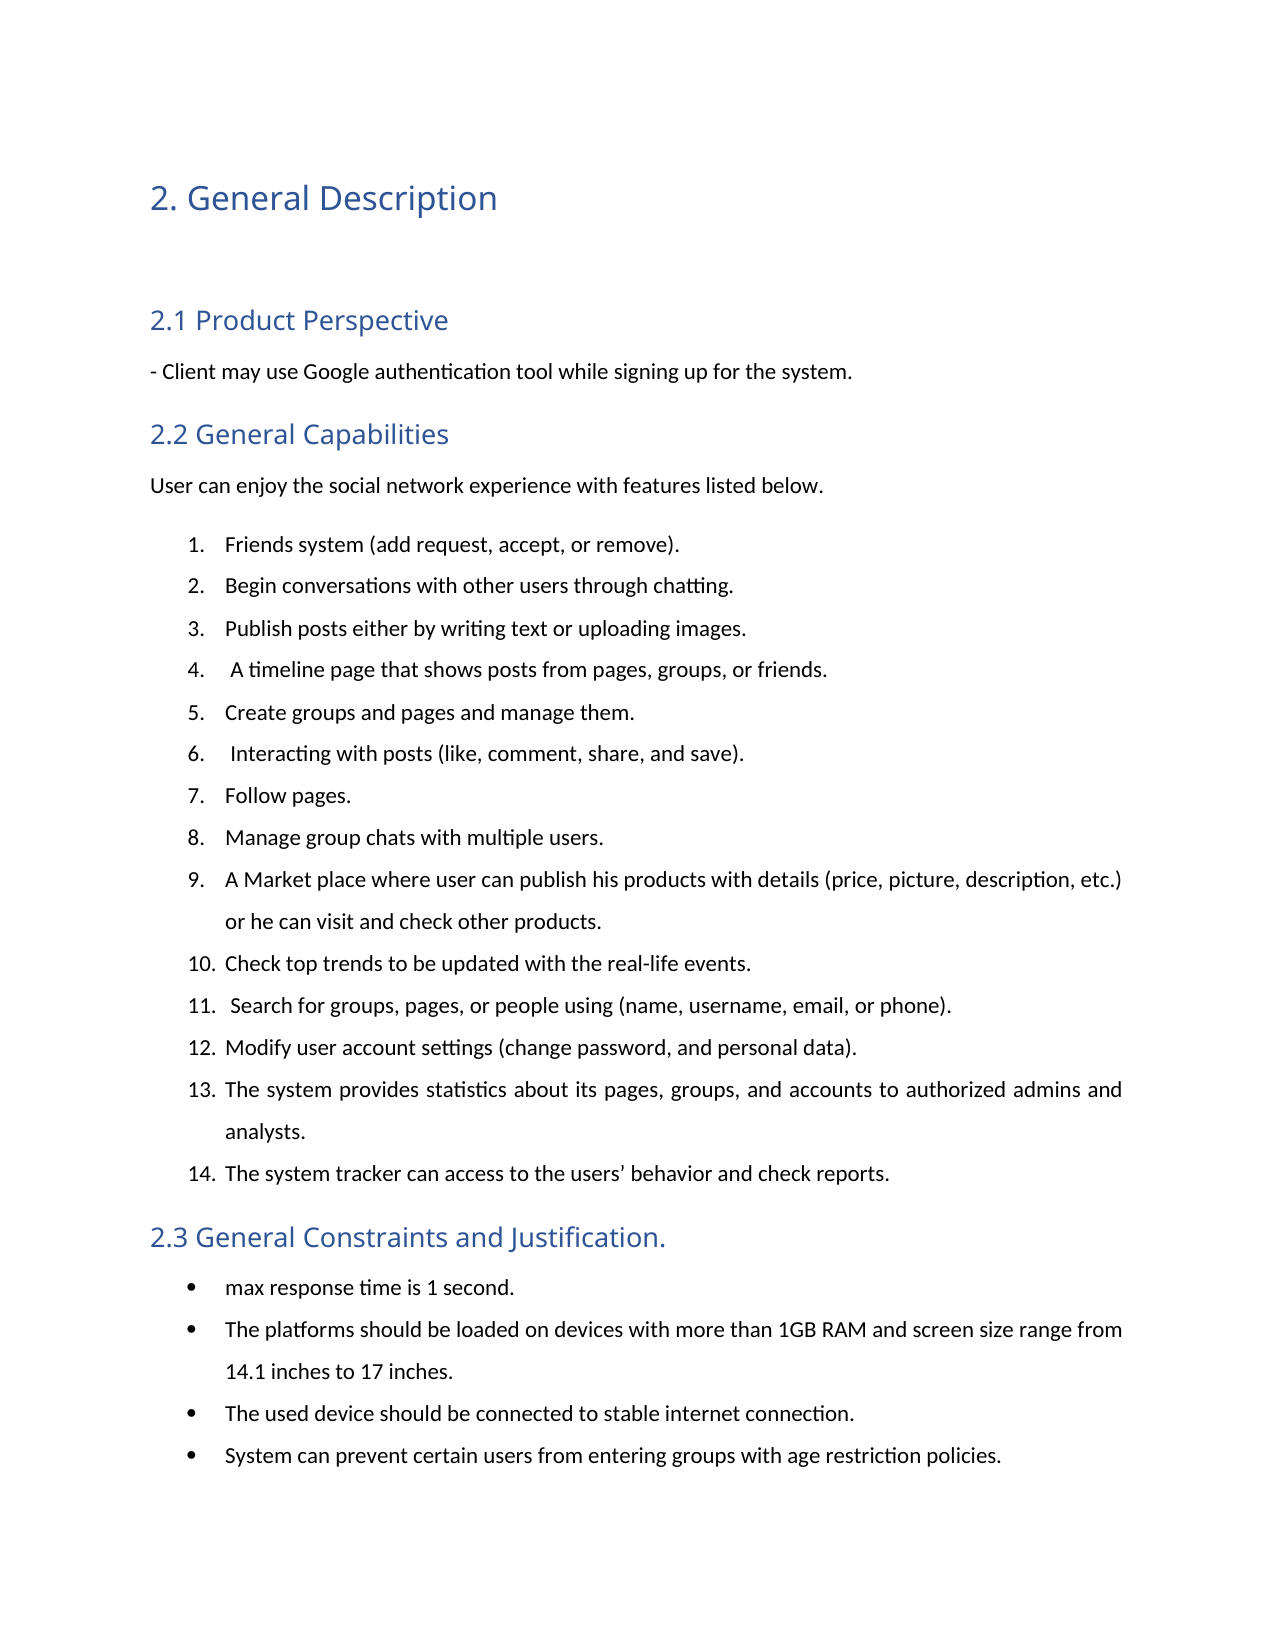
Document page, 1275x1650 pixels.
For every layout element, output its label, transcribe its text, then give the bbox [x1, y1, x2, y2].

list Manage group chats with multiple users. [187, 823, 1125, 852]
text User can enjoy the social network experience with features listed below. [150, 471, 1125, 499]
list Interacting with posts (like, comment, share, and save). [187, 739, 1125, 768]
list The system tracker can access to the users’ behavior and check reports. [187, 1159, 1125, 1187]
subtitle 2.3 General Constraints and Justification. [150, 1218, 1125, 1255]
subtitle 2.1 Product Perspective [150, 302, 1125, 339]
list Modify user account settings (change password, and personal data). [187, 1033, 1125, 1061]
list A timeline page that shows posts from pages, groups, or friends. [187, 656, 1125, 684]
list A Market place where user can publish his products with details (price, picture, description, etc.) or he can visit and check other products. [187, 866, 1125, 936]
list max response time is 1 second. [187, 1273, 1125, 1301]
list Begin conversations with other users through chatting. [187, 572, 1125, 600]
list System can prevent certain users from entering groups with age restriction policies. [187, 1441, 1125, 1469]
list Check top trends to be updated with the real-life events. [187, 949, 1125, 977]
list Create groups and pages and manage them. [187, 698, 1125, 726]
text - Client may use Google authentication tool while signing up for the system. [150, 357, 1125, 385]
list The system provides statistics about its pages, groups, and accounts to authorized admins and analysts. [187, 1075, 1125, 1145]
list Follow pages. [187, 782, 1125, 809]
list Search for groups, pages, or people using (name, username, email, or phone). [187, 991, 1125, 1019]
list Publish posts either by writing text or uploading images. [187, 614, 1125, 642]
list The used device should be connected to stable internet connection. [187, 1399, 1125, 1427]
subtitle 2. General Description [150, 175, 1125, 220]
list The platforms should be loaded on devices with more than 1GB RAM and screen size range from 14.1 inches to 17 inches. [187, 1315, 1125, 1385]
subtitle 2.2 General Capabilities [150, 416, 1125, 453]
list Friends system (add request, accept, or remove). [187, 530, 1125, 558]
